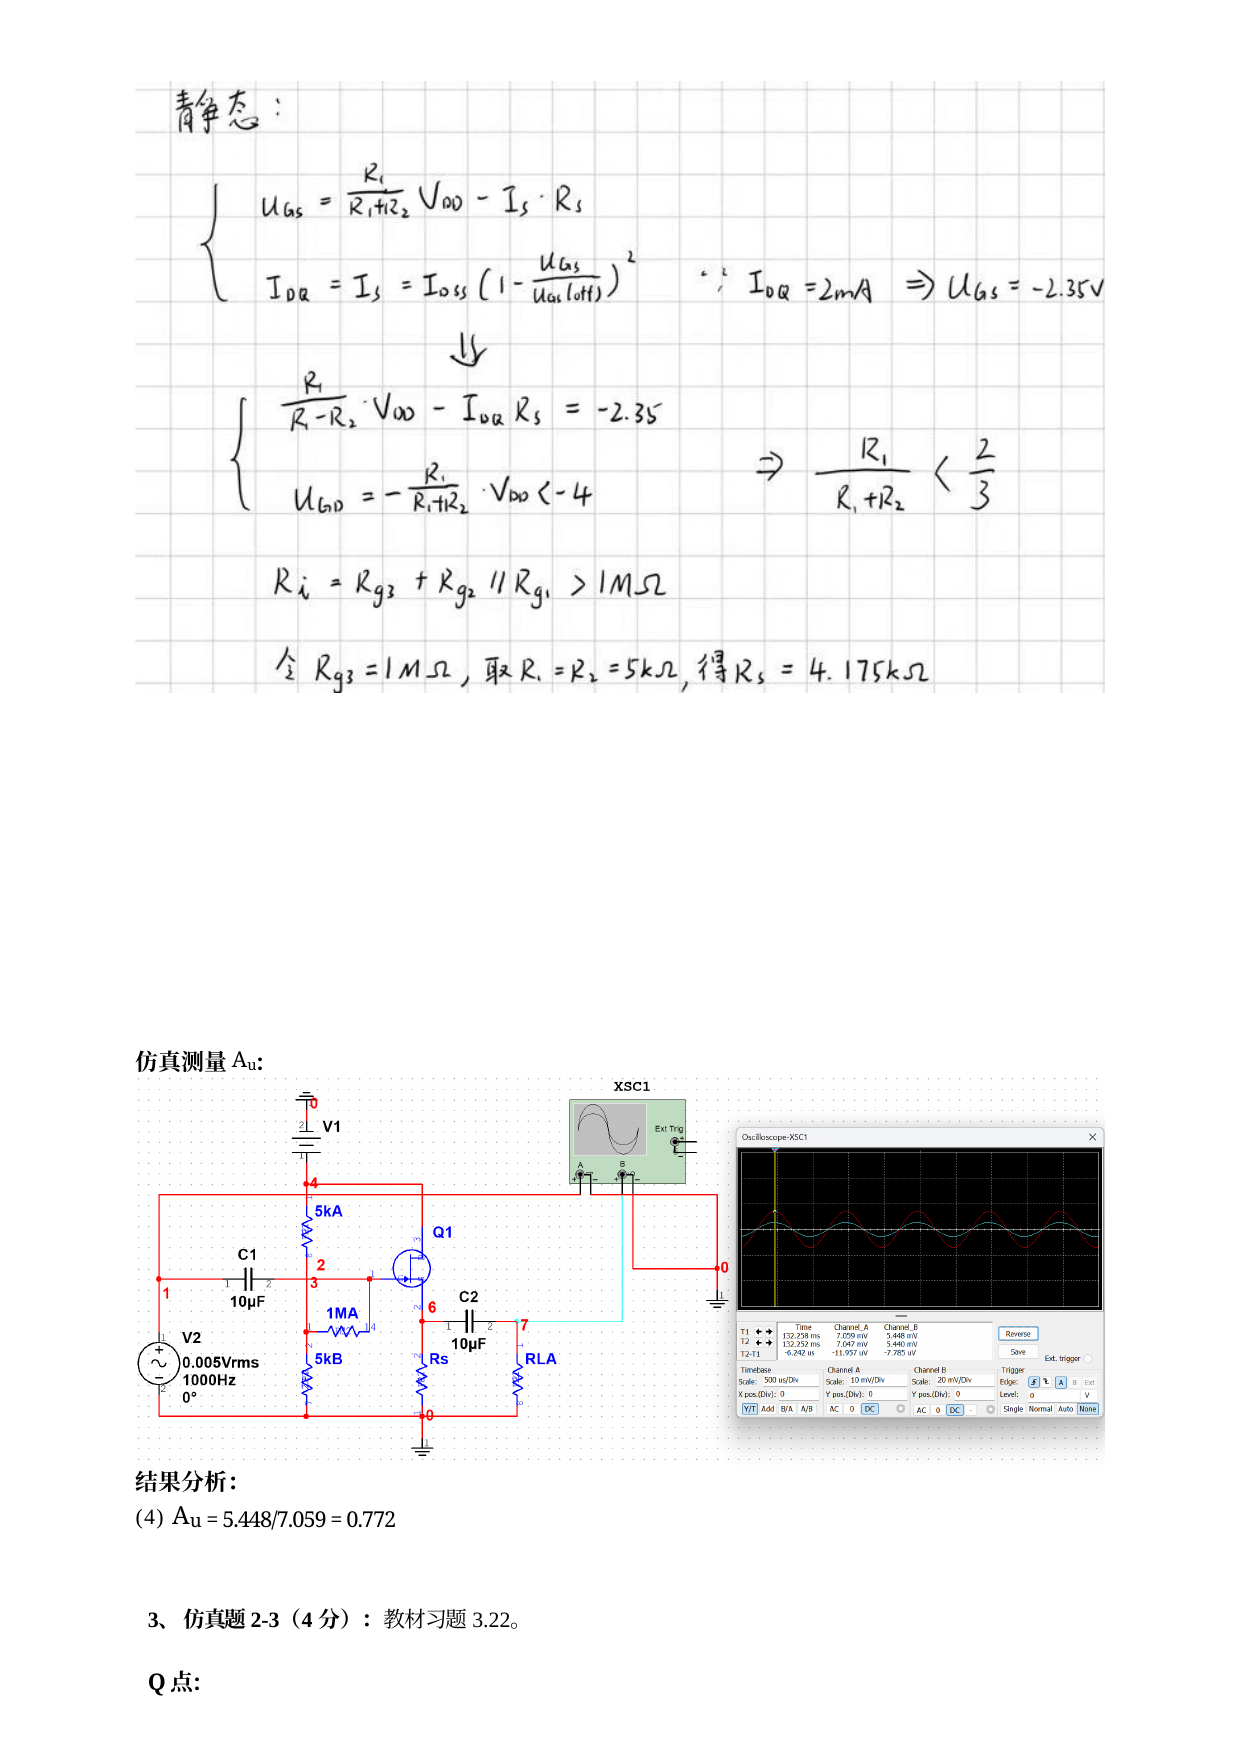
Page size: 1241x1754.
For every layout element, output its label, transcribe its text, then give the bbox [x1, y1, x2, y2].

text 仿真测量Au: [135, 1044, 1105, 1077]
picture [135, 1077, 1106, 1465]
text Q点: [148, 1664, 1105, 1697]
text 3、 仿真题 2-3（4 分）：教材习题 3.22。 [148, 1603, 1105, 1634]
text (4) Au = 5.448/7.059 = 0.772 [135, 1498, 1105, 1534]
picture [135, 81, 1106, 693]
text 结果分析： [135, 1465, 1105, 1497]
